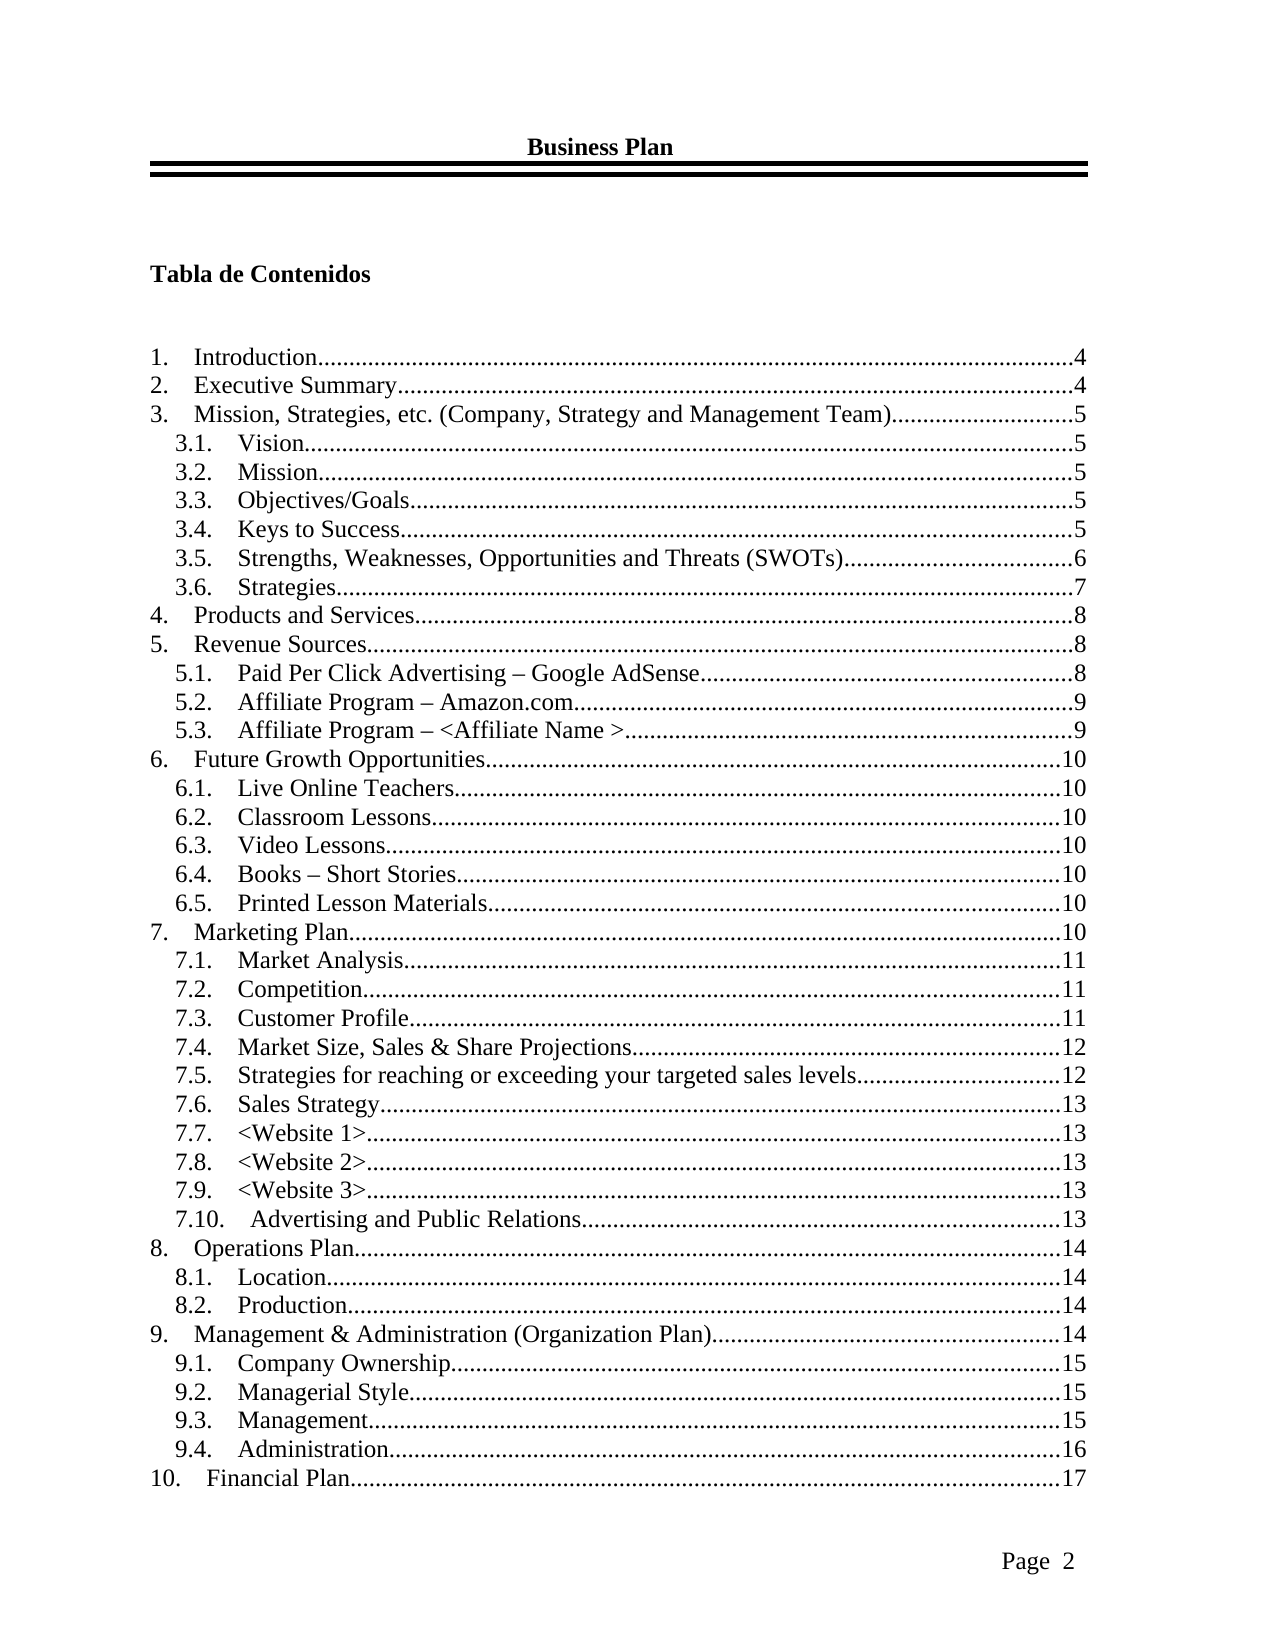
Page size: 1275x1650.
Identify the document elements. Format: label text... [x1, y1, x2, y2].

text 3. Mission, Strategies, etc. (Company, Strategy and Management Team) 5 [150, 399, 1087, 428]
text 3.6. Strategies 7 [175, 572, 1087, 601]
text 7.1. Market Analysis 11 [175, 946, 1087, 974]
text 3.4. Keys to Success 5 [175, 514, 1087, 543]
text 5.3. Affiliate Program – <Affiliate Name > 9 [175, 716, 1087, 744]
text 6.5. Printed Lesson Materials 10 [175, 888, 1087, 917]
text 5.1. Paid Per Click Advertising – Google AdSense 8 [175, 658, 1087, 687]
text 9.1. Company Ownership 15 [175, 1348, 1087, 1377]
text 3.5. Strengths, Weaknesses, Opportunities and Threats (SWOTs) 6 [175, 543, 1087, 572]
text 1. Introduction 4 [150, 342, 1087, 371]
text 7.6. Sales Strategy 13 [175, 1089, 1087, 1118]
text 3.2. Mission 5 [175, 457, 1087, 486]
text 7.7. <Website 1> 13 [175, 1118, 1087, 1147]
text 5.2. Affiliate Program – Amazon.com 9 [175, 687, 1087, 716]
text 8. Operations Plan 14 [150, 1233, 1087, 1262]
text 7.10. Advertising and Public Relations 13 [175, 1204, 1087, 1233]
text 7.9. <Website 3> 13 [175, 1176, 1087, 1204]
text 4. Products and Services 8 [150, 601, 1087, 629]
text 7.4. Market Size, Sales & Share Projections 12 [175, 1032, 1087, 1061]
text 6. Future Growth Opportunities 10 [150, 744, 1087, 773]
text 6.1. Live Online Teachers 10 [175, 773, 1087, 802]
text 9.2. Managerial Style 15 [175, 1377, 1087, 1406]
text 9.4. Administration 16 [175, 1434, 1087, 1463]
text 7.2. Competition 11 [175, 974, 1087, 1003]
text 7.8. <Website 2> 13 [175, 1147, 1087, 1176]
text Tabla de Contenidos [150, 259, 1087, 288]
text 8.2. Production 14 [175, 1291, 1087, 1319]
text 7. Marketing Plan 10 [150, 917, 1087, 946]
text 8.1. Location 14 [175, 1262, 1087, 1291]
text 9. Management & Administration (Organization Plan) 14 [150, 1319, 1087, 1348]
text 6.4. Books – Short Stories 10 [175, 859, 1087, 888]
text 5. Revenue Sources 8 [150, 629, 1087, 658]
text 10. Financial Plan 17 [150, 1463, 1087, 1492]
text 7.5. Strategies for reaching or exceeding your targeted sales levels 12 [175, 1061, 1087, 1089]
text 6.3. Video Lessons 10 [175, 831, 1087, 859]
text 3.1. Vision 5 [175, 428, 1087, 457]
text 3.3. Objectives/Goals 5 [175, 486, 1087, 514]
text 9.3. Management 15 [175, 1406, 1087, 1434]
text 2. Executive Summary 4 [150, 371, 1087, 399]
text 6.2. Classroom Lessons 10 [175, 802, 1087, 831]
text 7.3. Customer Profile 11 [175, 1003, 1087, 1032]
